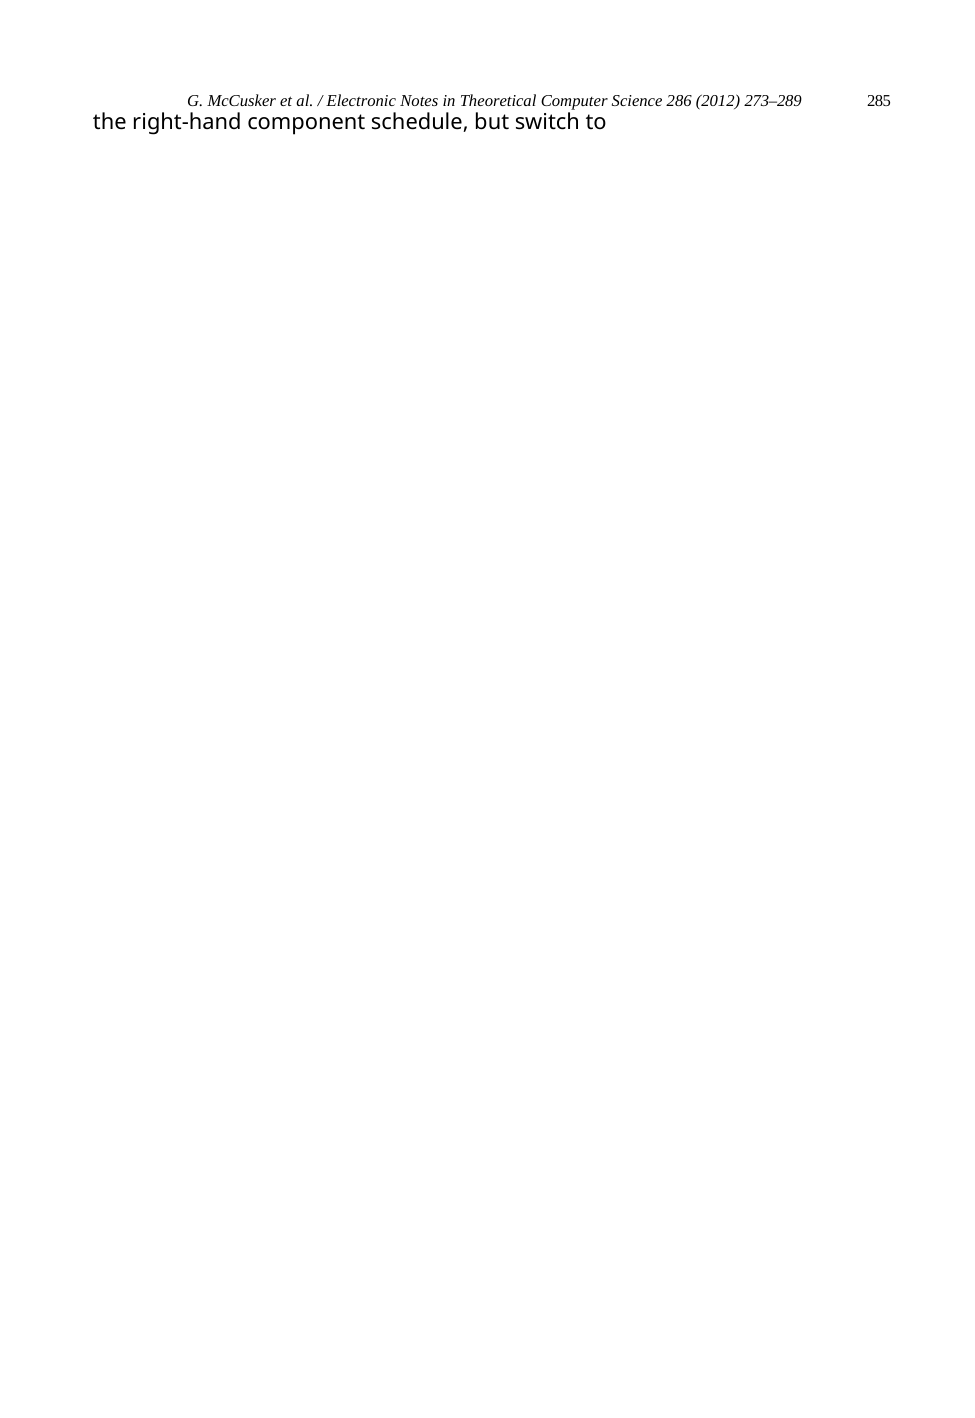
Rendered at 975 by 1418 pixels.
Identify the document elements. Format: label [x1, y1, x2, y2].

text [93, 108, 897, 135]
